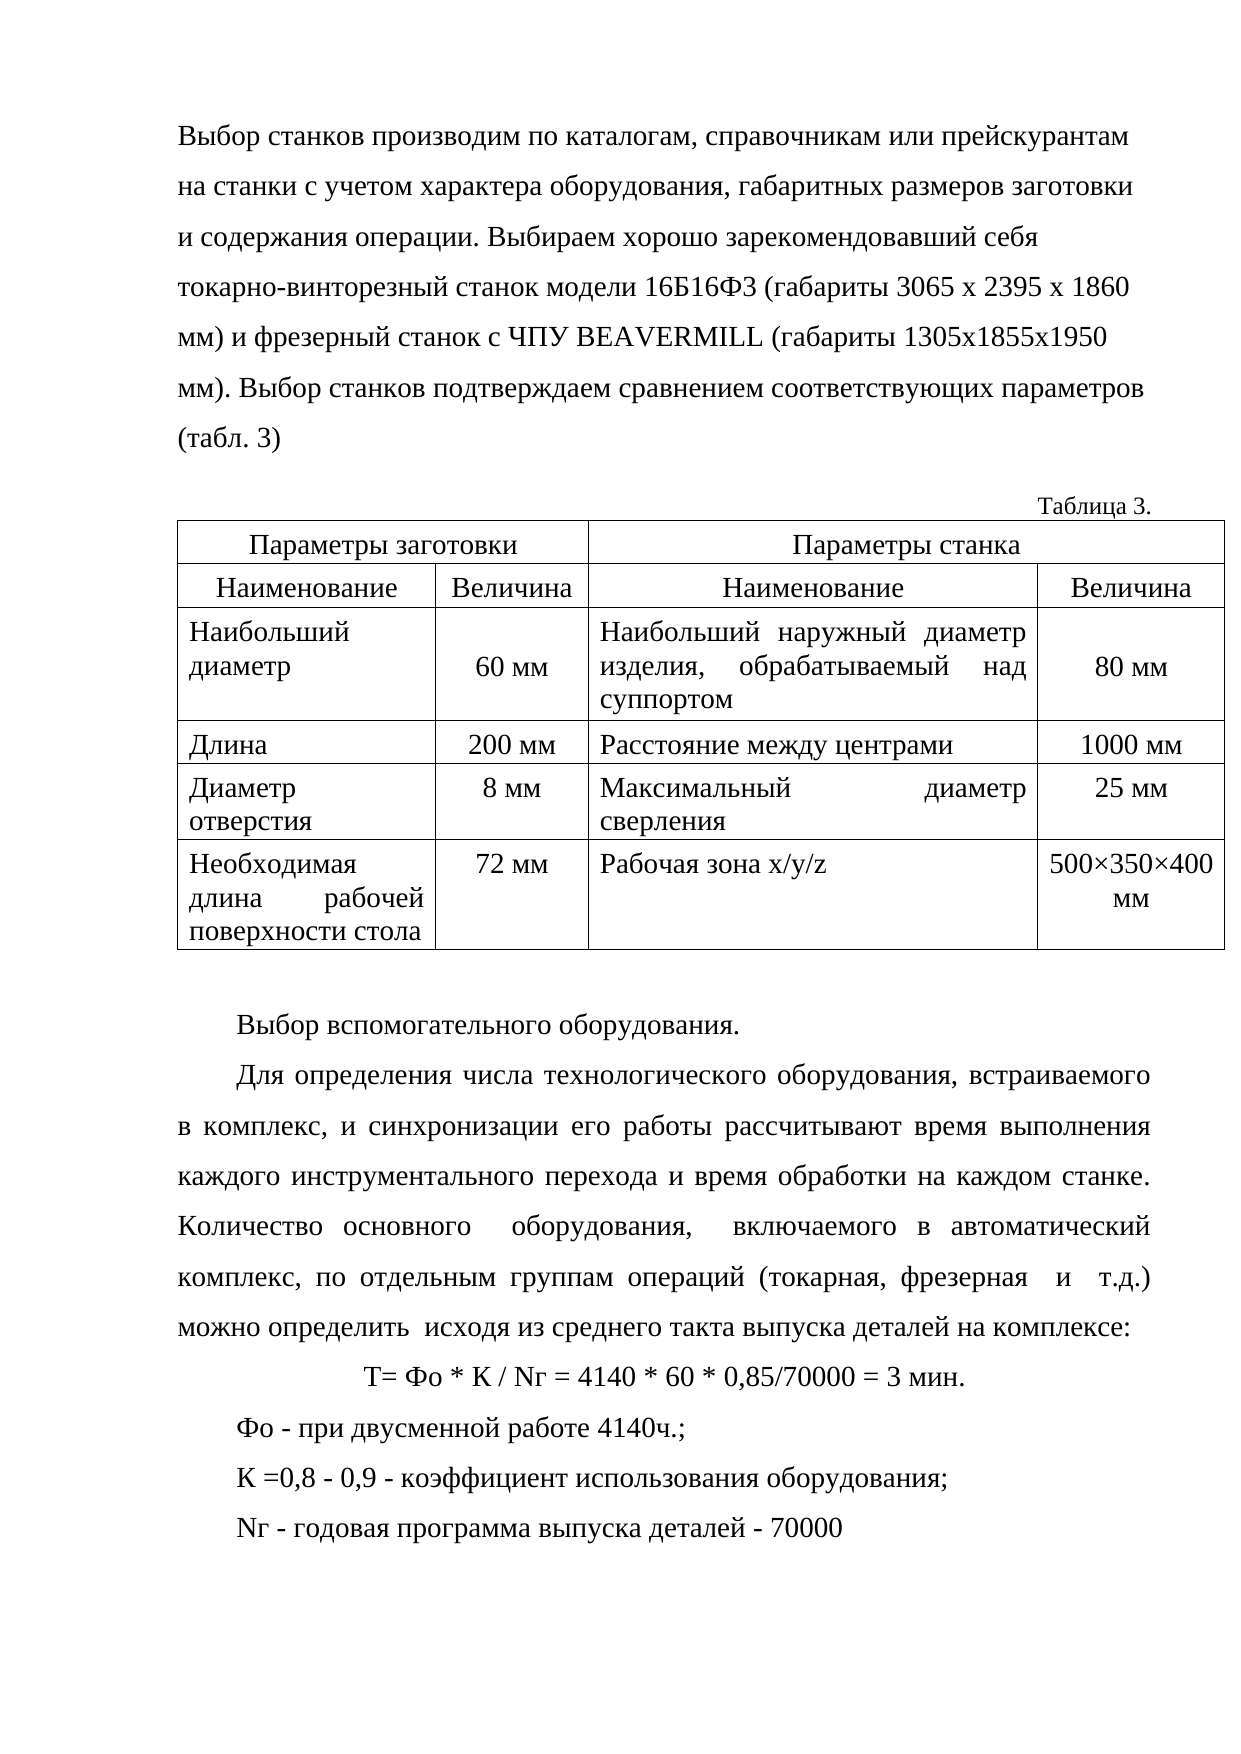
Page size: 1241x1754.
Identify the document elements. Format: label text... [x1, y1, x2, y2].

table_cell Наибольший наружный диаметр изделия, обрабатываемый над суппортом [589, 608, 1037, 719]
table_cell Расстояние между центрами [589, 721, 1037, 762]
table_cell 500×350×400 мм [1038, 840, 1224, 949]
text Выбор станков производим по каталогам, справочникам или прейскурантам на станки с учетом характера оборудования, габаритных размеров заготовки и содержания операции. Выбираем хорошо зарекомендовавший себя токарно-винторезный станок модели 16Б16Ф3 (габариты 3065 х 2395 х 1860 мм) и фрезерный станок с ЧПУ BEAVERMILL (габариты 1305х1855х1950 мм). Выбор станков подтверждаем сравнением соответствующих параметров (табл. 3) [177, 118, 1152, 453]
table_cell Величина [1038, 564, 1224, 607]
text Таблица 3. [177, 491, 1152, 520]
table_cell 80 мм [1038, 608, 1224, 719]
table_cell 72 мм [436, 840, 588, 949]
table_cell 8 мм [436, 764, 588, 839]
table_cell Максимальный диаметр сверления [589, 764, 1037, 839]
text К =0,8 - 0,9 - коэффициент использования оборудования; [177, 1460, 1152, 1493]
table_cell Величина [436, 564, 588, 607]
table_cell 1000 мм [1038, 721, 1224, 762]
table_cell Рабочая зона x/y/z [589, 840, 1037, 949]
table_cell Наибольший диаметр [178, 608, 435, 719]
table_cell Наименование [178, 564, 435, 607]
subtitle Выбор вспомогательного оборудования. [177, 1007, 1152, 1041]
table_cell Диаметр отверстия [178, 764, 435, 839]
table_header Параметры станка [589, 521, 1224, 563]
text Для определения числа технологического оборудования, встраиваемого в комплекс, и синхронизации его работы рассчитывают время выполнения каждого инструментального перехода и время обработки на каждом станке. Количество основного оборудования, включаемого в автоматический комплекс, по отдельным группам операций (токарная, фрезерная и т.д.) можно определить исходя из среднего такта выпуска деталей на комплексе: [177, 1057, 1152, 1343]
table_cell 25 мм [1038, 764, 1224, 839]
text Фо - при двусменной работе 4140ч.; [177, 1410, 1152, 1443]
table_cell 60 мм [436, 608, 588, 719]
table_cell Длина [178, 721, 435, 762]
table_cell 200 мм [436, 721, 588, 762]
table_header Параметры заготовки [178, 521, 588, 563]
table_cell Необходимая длина рабочей поверхности стола [178, 840, 435, 949]
text Т= Фо * К / Nг = 4140 * 60 * 0,85/70000 = 3 мин. [177, 1359, 1152, 1393]
table_cell Наименование [589, 564, 1037, 607]
text Nг - годовая программа выпуска деталей - 70000 [177, 1510, 1152, 1544]
